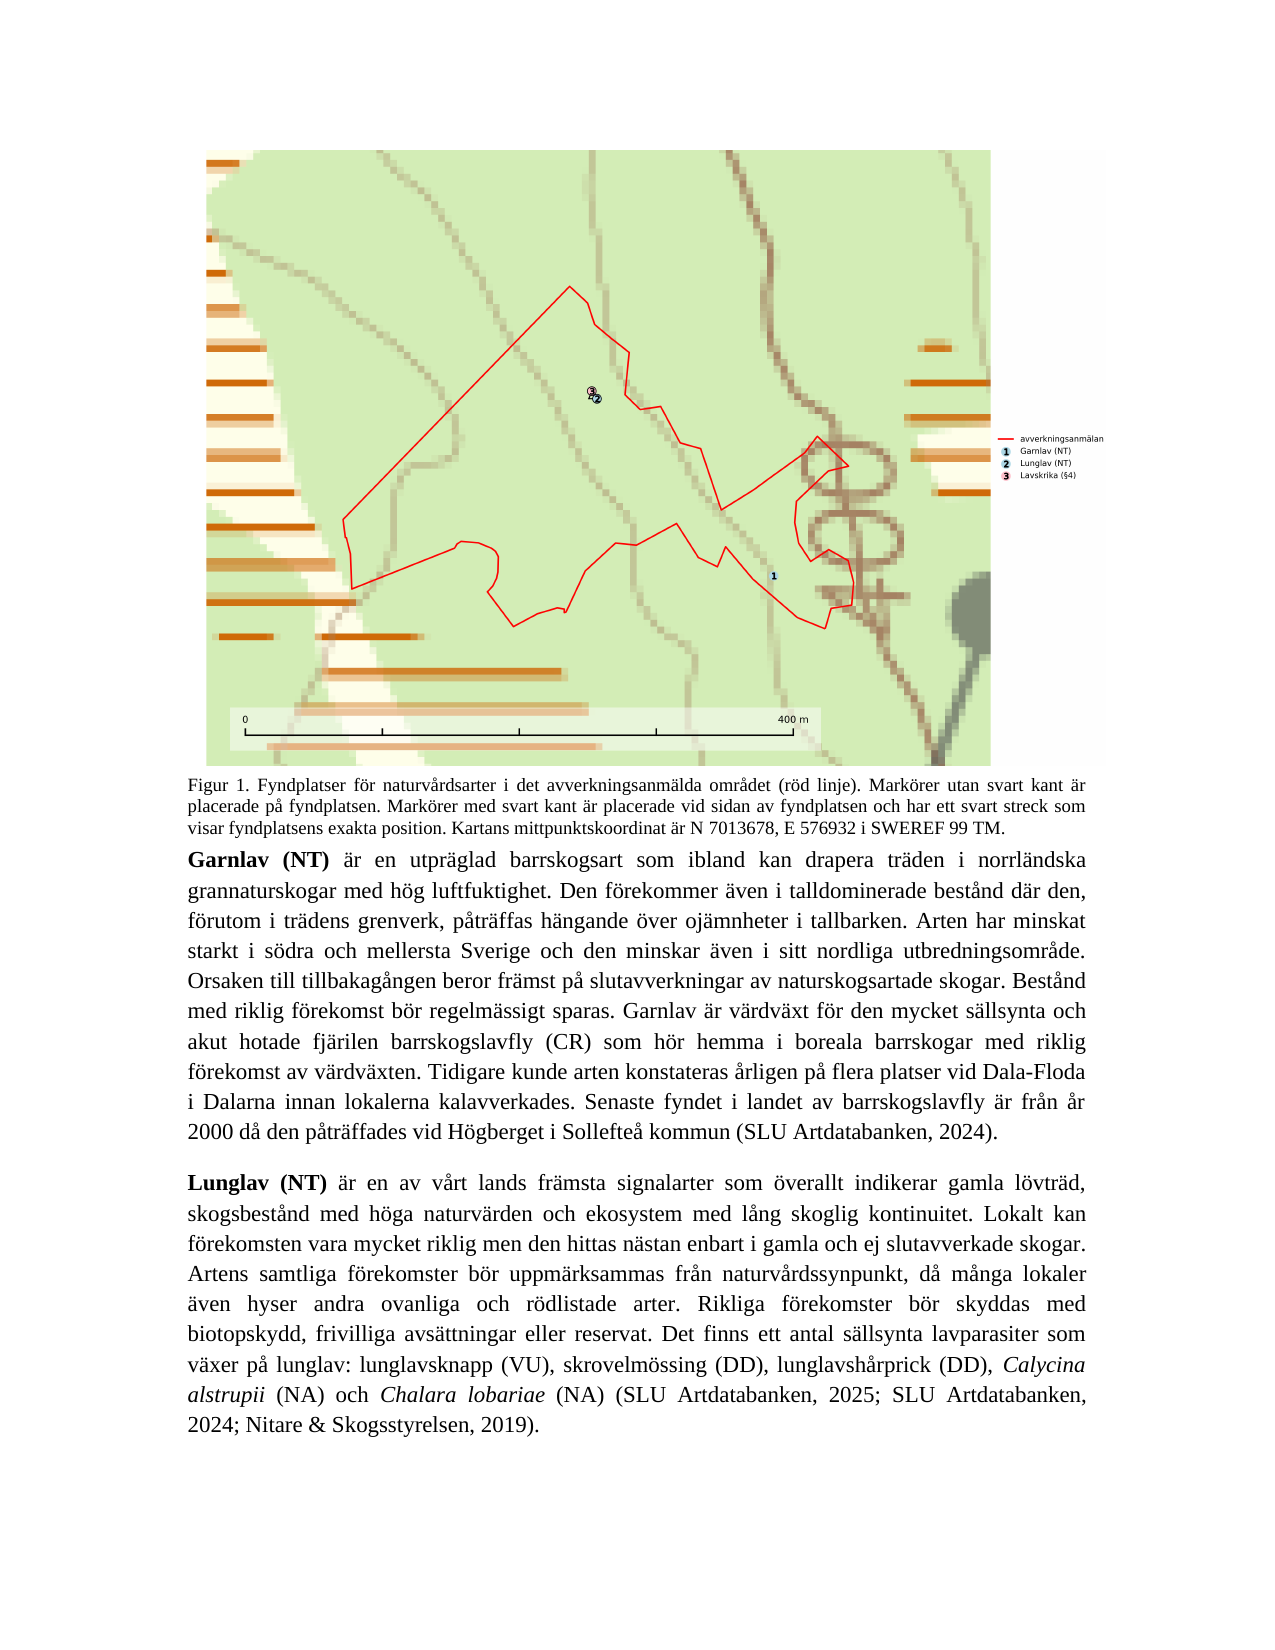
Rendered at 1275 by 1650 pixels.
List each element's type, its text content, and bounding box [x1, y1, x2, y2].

text Lunglav (NT) är en av vårt lands främsta signalarter som överallt indikerar gamla lövträd, skogsbestånd med höga naturvärden och ekosystem med lång skoglig kontinuitet. Lokalt kan förekomsten vara mycket riklig men den hittas nästan enbart i gamla och ej slutavverkade skogar. Artens samtliga förekomster bör uppmärksammas från naturvårdssynpunkt, då många lokaler även hyser andra ovanliga och rödlistade arter. Rikliga förekomster bör skyddas med biotopskydd, frivilliga avsättningar eller reservat. Det finns ett antal sällsynta lavparasiter som växer på lunglav: lunglavsknapp (VU), skrovelmössing (DD), lunglavshårprick (DD), Calycina alstrupii (NA) och Chalara lobariae (NA) (SLU Artdatabanken, 2025; SLU Artdatabanken, 2024; Nitare & Skogsstyrelsen, 2019). [187, 1169, 1087, 1437]
picture [206, 150, 1107, 766]
text Garnlav (NT) är en utpräglad barrskogsart som ibland kan drapera träden i norrländska grannaturskogar med hög luftfuktighet. Den förekommer även i talldominerade bestånd där den, förutom i trädens grenverk, påträffas hängande över ojämnheter i tallbarken. Arten har minskat starkt i södra och mellersta Sverige och den minskar även i sitt nordliga utbredningsområde. Orsaken till tillbakagången beror främst på slutavverkningar av naturskogsartade skogar. Bestånd med riklig förekomst bör regelmässigt sparas. Garnlav är värdväxt för den mycket sällsynta och akut hotade fjärilen barrskogslavfly (CR) som hör hemma i boreala barrskogar med riklig förekomst av värdväxten. Tidigare kunde arten konstateras årligen på flera platser vid Dala-Floda i Dalarna innan lokalerna kalavverkades. Senaste fyndet i landet av barrskogslavfly är från år 2000 då den påträffades vid Högberget i Sollefteå kommun (SLU Artdatabanken, 2024). [187, 847, 1087, 1145]
text Figur 1. Fyndplatser för naturvårdsarter i det avverkningsanmälda området (röd linje). Markörer utan svart kant är placerade på fyndplatsen. Markörer med svart kant är placerade vid sidan av fyndplatsen och har ett svart streck som visar fyndplatsens exakta position. Kartans mittpunktskoordinat är N 7013678, E 576932 i SWEREF 99 TM. [187, 773, 1087, 838]
